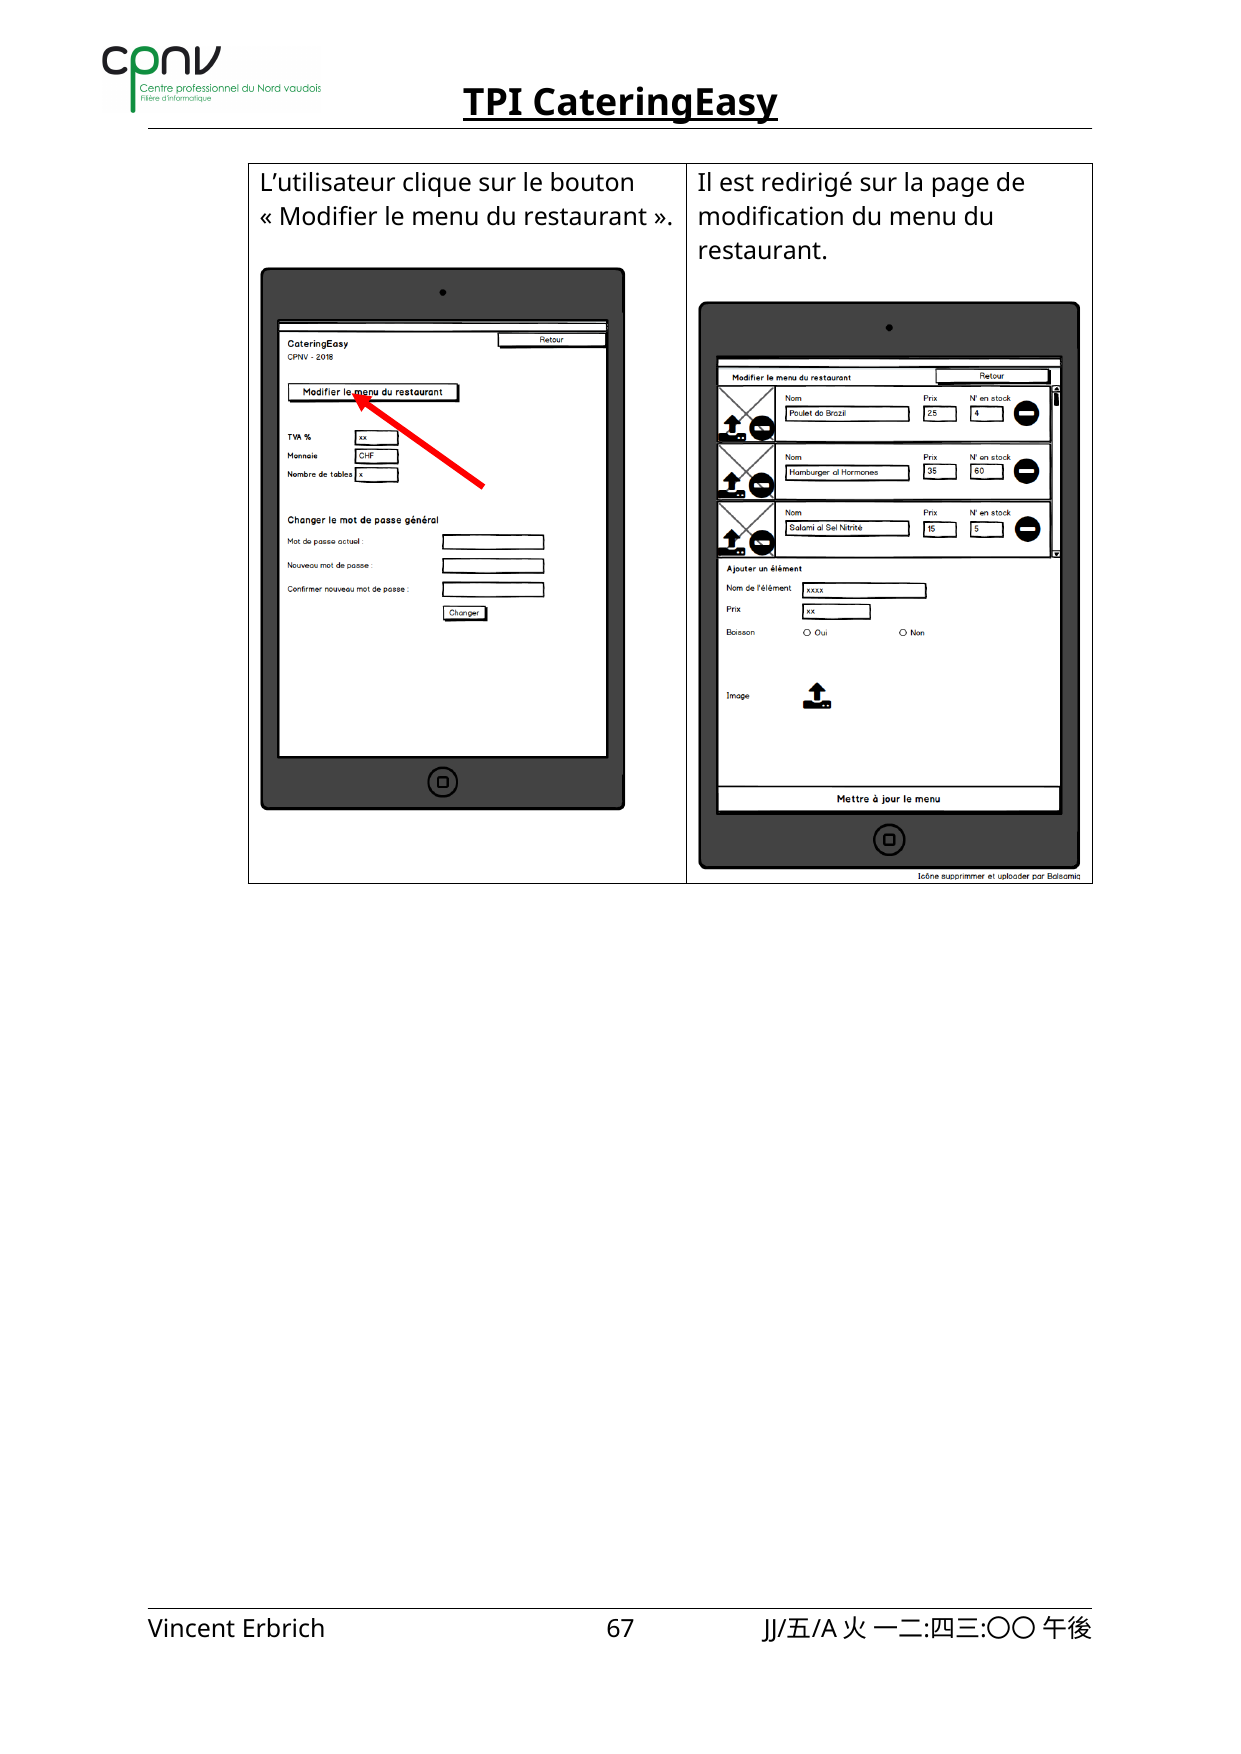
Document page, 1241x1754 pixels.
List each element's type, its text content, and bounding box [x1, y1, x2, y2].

picture [697, 300, 1081, 883]
picture [102, 46, 321, 113]
picture [259, 266, 626, 811]
table_cell L’utilisateur clique sur le bouton « Modifier le menu du restaurant ». [249, 164, 686, 883]
table_cell Il est redirigé sur la page de modification du menu du restaurant. [687, 164, 1092, 883]
